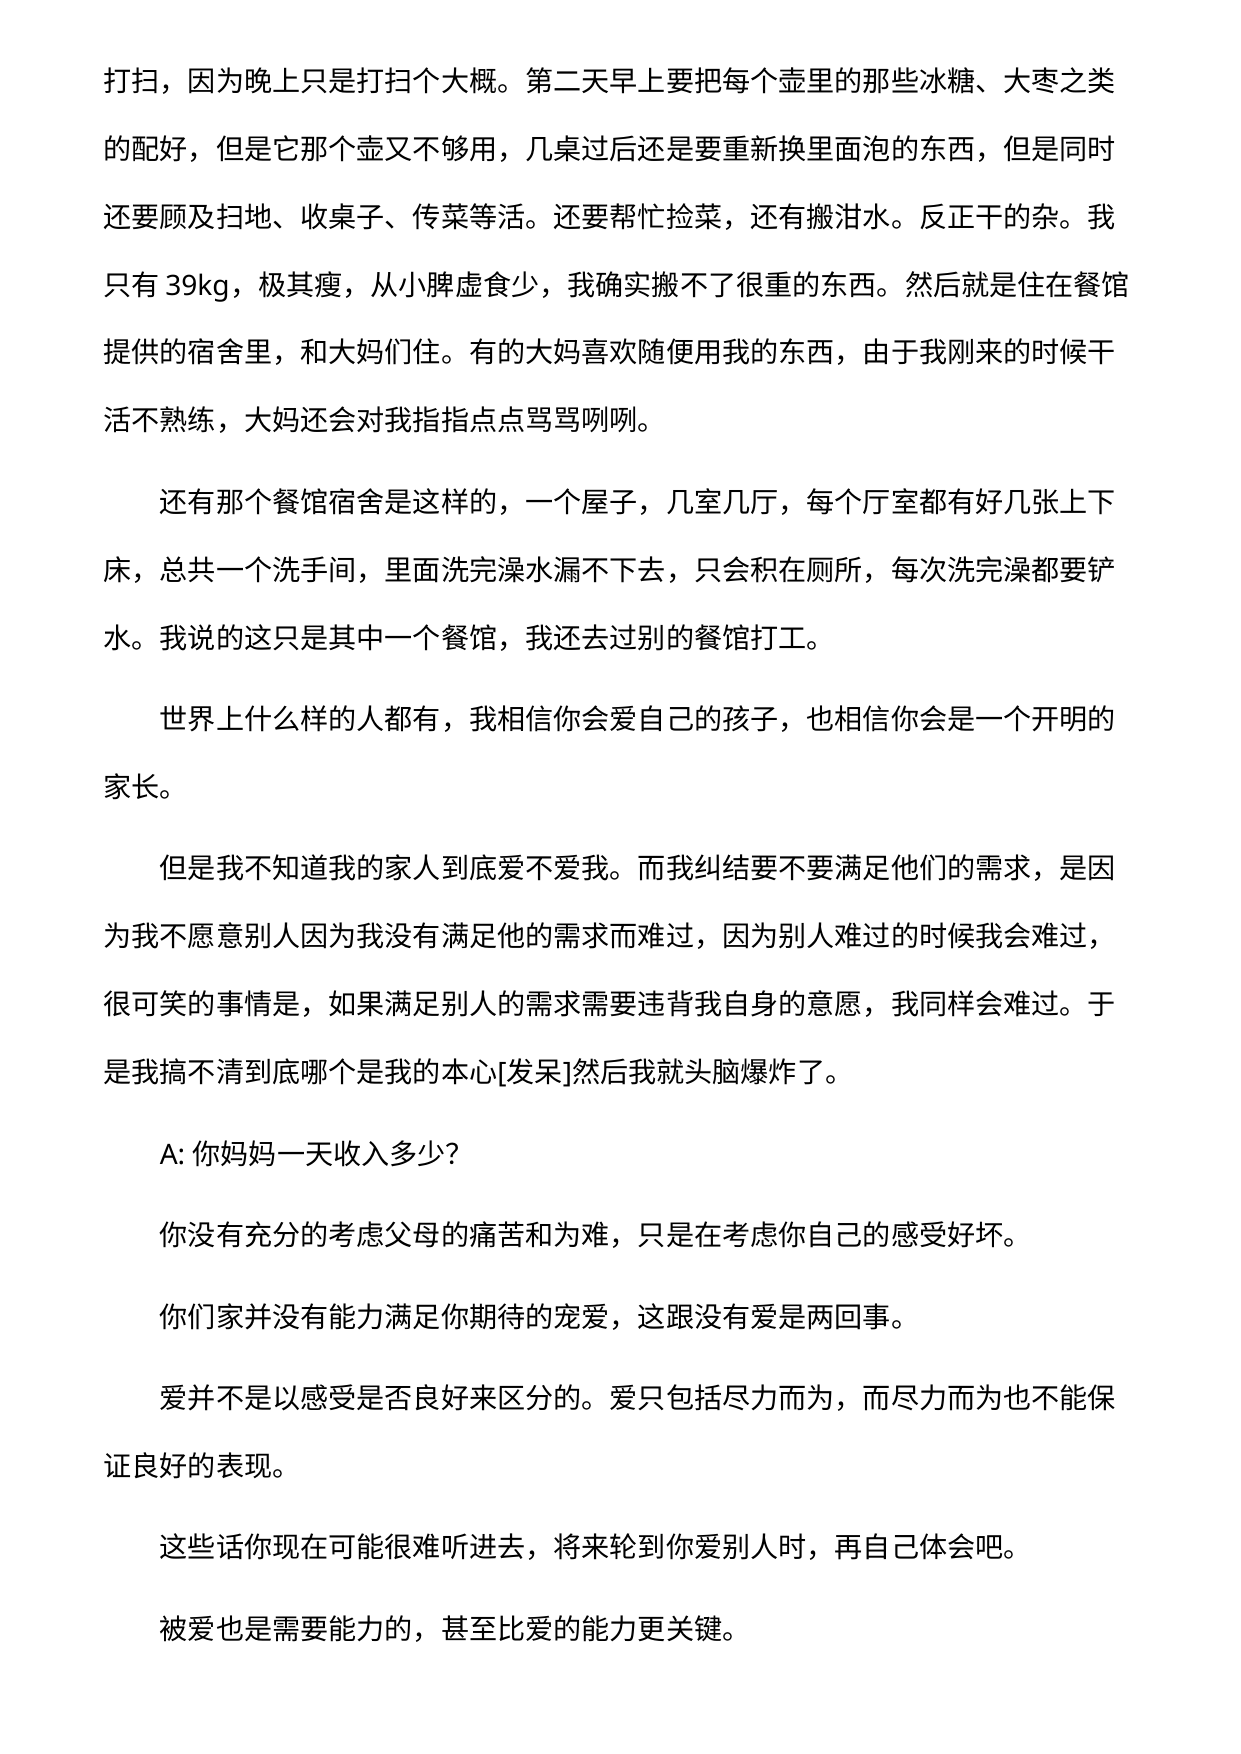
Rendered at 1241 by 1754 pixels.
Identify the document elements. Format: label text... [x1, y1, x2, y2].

text 你们家并没有能力满足你期待的宠爱，这跟没有爱是两回事。 [103, 1281, 1137, 1349]
text 这些话你现在可能很难听进去，将来轮到你爱别人时，再自己体会吧。 [103, 1512, 1137, 1579]
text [103, 45, 1137, 452]
text 爱并不是以感受是否良好来区分的。爱只包括尽力而为，而尽力而为也不能保证良好的表现。 [103, 1362, 1137, 1498]
text 被爱也是需要能力的，甚至比爱的能力更关键。 [103, 1593, 1137, 1661]
text 但是我不知道我的家人到底爱不爱我。而我纠结要不要满足他们的需求，是因为我不愿意别人因为我没有满足他的需求而难过，因为别人难过的时候我会难过，很可笑的事情是，如果满足别人的需求需要违背我自身的意愿，我同样会难过。于是我搞不清到底哪个是我的本心[发呆]然后我就头脑爆炸了。 [103, 833, 1137, 1104]
text 你没有充分的考虑父母的痛苦和为难，只是在考虑你自己的感受好坏。 [103, 1199, 1137, 1267]
text 还有那个餐馆宿舍是这样的，一个屋子，几室几厅，每个厅室都有好几张上下床，总共一个洗手间，里面洗完澡水漏不下去，只会积在厕所，每次洗完澡都要铲水。我说的这只是其中一个餐馆，我还去过别的餐馆打工。 [103, 466, 1137, 670]
text 世界上什么样的人都有，我相信你会爱自己的孩子，也相信你会是一个开明的家长。 [103, 683, 1137, 819]
text A: 你妈妈一天收入多少？ [103, 1118, 1137, 1186]
